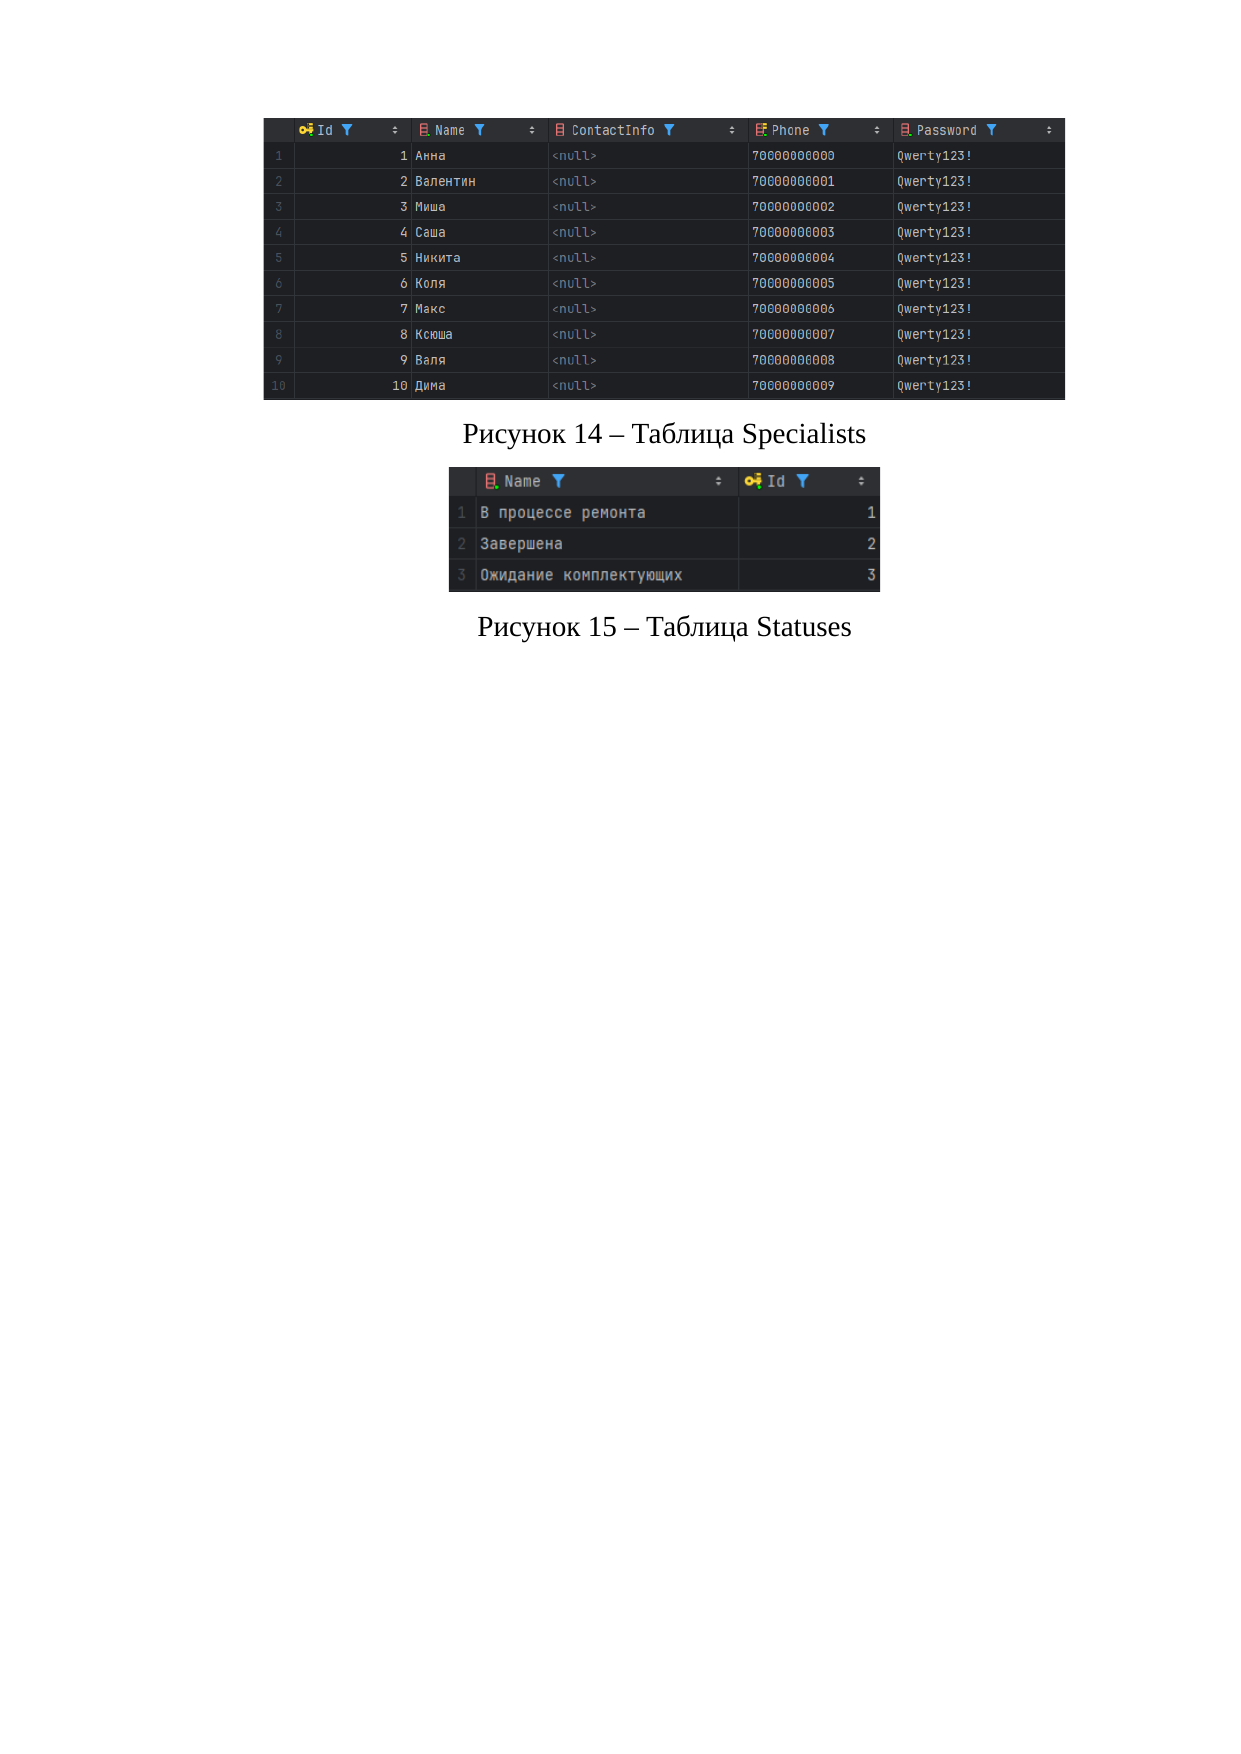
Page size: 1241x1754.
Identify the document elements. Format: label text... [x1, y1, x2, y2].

picture [263, 118, 1066, 400]
picture [448, 467, 880, 592]
text Рисунок 15 – Таблица Statuses [177, 609, 1152, 642]
text Рисунок 14 – Таблица Specialists [177, 417, 1152, 450]
